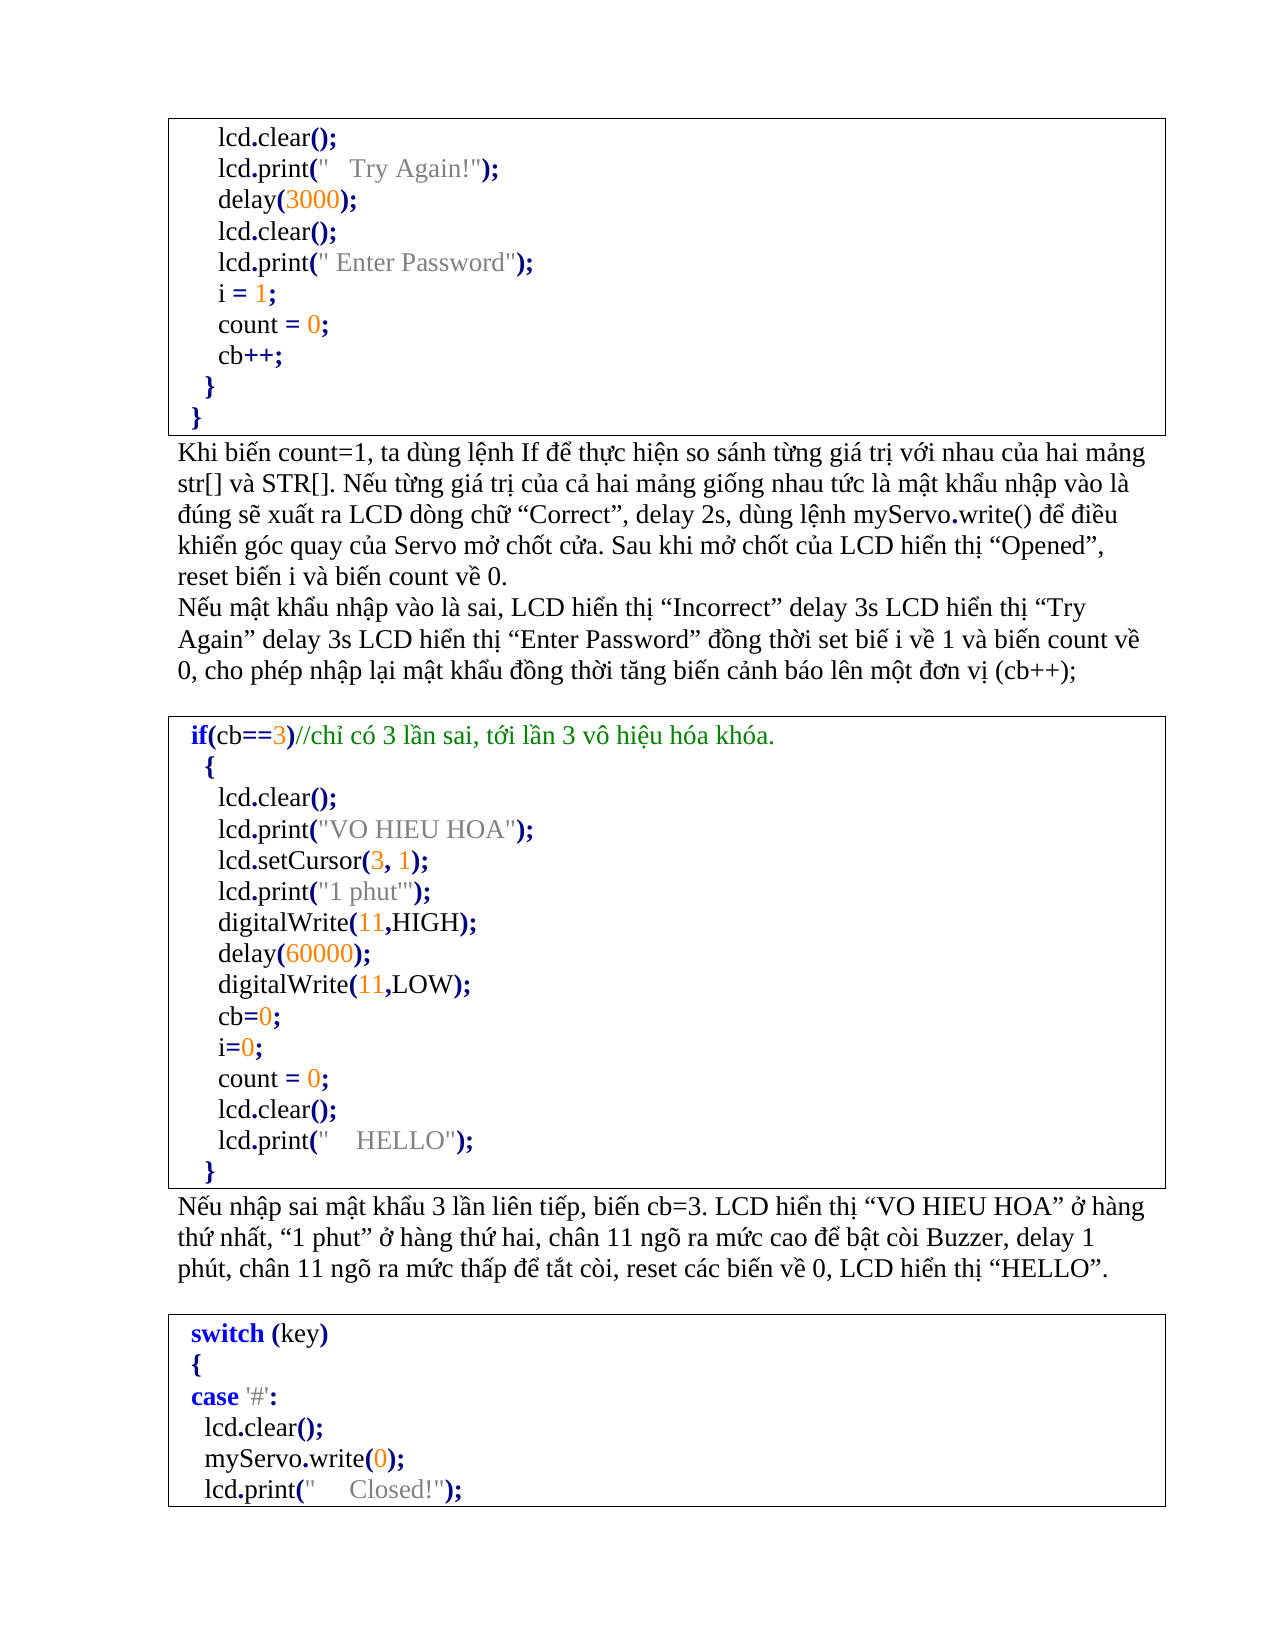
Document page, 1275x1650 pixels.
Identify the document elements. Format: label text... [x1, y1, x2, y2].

text i = 1; [177, 277, 1157, 308]
text case '#': [177, 1379, 1157, 1411]
text count = 0; [177, 308, 1157, 339]
text Nếu mật khẩu nhập vào là sai, LCD hiển thị “Incorrect” delay 3s LCD hiển thị “Try Again” delay 3s LCD hiển thị “Enter Password” đồng thời set biế i về 1 và biến count về 0, cho phép nhập lại mật khẩu đồng thời tăng biến cảnh báo lên một đơn vị (cb++); [177, 592, 1157, 685]
text { [177, 750, 1157, 782]
text lcd.clear(); [177, 1093, 1157, 1124]
text } [177, 370, 1157, 398]
text cb++; [177, 339, 1157, 370]
text lcd.setCursor(3, 1); [177, 844, 1157, 875]
text cb=0; [177, 999, 1157, 1031]
text switch (key) [169, 1315, 1165, 1348]
text { [177, 1348, 1157, 1379]
text delay(3000); [177, 183, 1157, 215]
text lcd.clear(); [169, 119, 1165, 152]
text lcd.print(" Closed!"); [169, 1470, 1165, 1506]
text myServo.write(0); [177, 1442, 1157, 1470]
text Khi biến count=1, ta dùng lệnh If để thực hiện so sánh từng giá trị với nhau của hai mảng str[] và STR[]. Nếu từng giá trị của cả hai mảng giống nhau tức là mật khẩu nhập vào là đúng sẽ xuất ra LCD dòng chữ “Correct”, delay 2s, dùng lệnh myServo.write() để điều khiển góc quay của Servo mở chốt cửa. Sau khi mở chốt của LCD hiển thị “Opened”, reset biến i và biến count về 0. [177, 436, 1157, 592]
text lcd.print(" Try Again!"); [177, 152, 1157, 183]
text delay(60000); [177, 937, 1157, 968]
text lcd.clear(); [177, 1411, 1157, 1442]
text lcd.clear(); [177, 782, 1157, 813]
text digitalWrite(11,LOW); [177, 968, 1157, 999]
text lcd.print(" Enter Password"); [177, 246, 1157, 277]
text } [169, 1152, 1165, 1188]
text lcd.print("1 phut'"); [177, 875, 1157, 906]
text count = 0; [177, 1062, 1157, 1093]
text lcd.print("VO HIEU HOA"); [177, 813, 1157, 844]
text } [169, 398, 1165, 435]
text Nếu nhập sai mật khẩu 3 lần liên tiếp, biến cb=3. LCD hiển thị “VO HIEU HOA” ở hàng thứ nhất, “1 phut” ở hàng thứ hai, chân 11 ngõ ra mức cao để bật còi Buzzer, delay 1 phút, chân 11 ngõ ra mức thấp để tắt còi, reset các biến về 0, LCD hiển thị “HELLO”. [177, 1189, 1157, 1283]
text i=0; [177, 1031, 1157, 1062]
text digitalWrite(11,HIGH); [177, 906, 1157, 937]
text if(cb==3)//chỉ có 3 lần sai, tới lần 3 vô hiệu hóa khóa. [169, 717, 1165, 750]
text lcd.print(" HELLO"); [177, 1124, 1157, 1152]
text lcd.clear(); [177, 215, 1157, 246]
